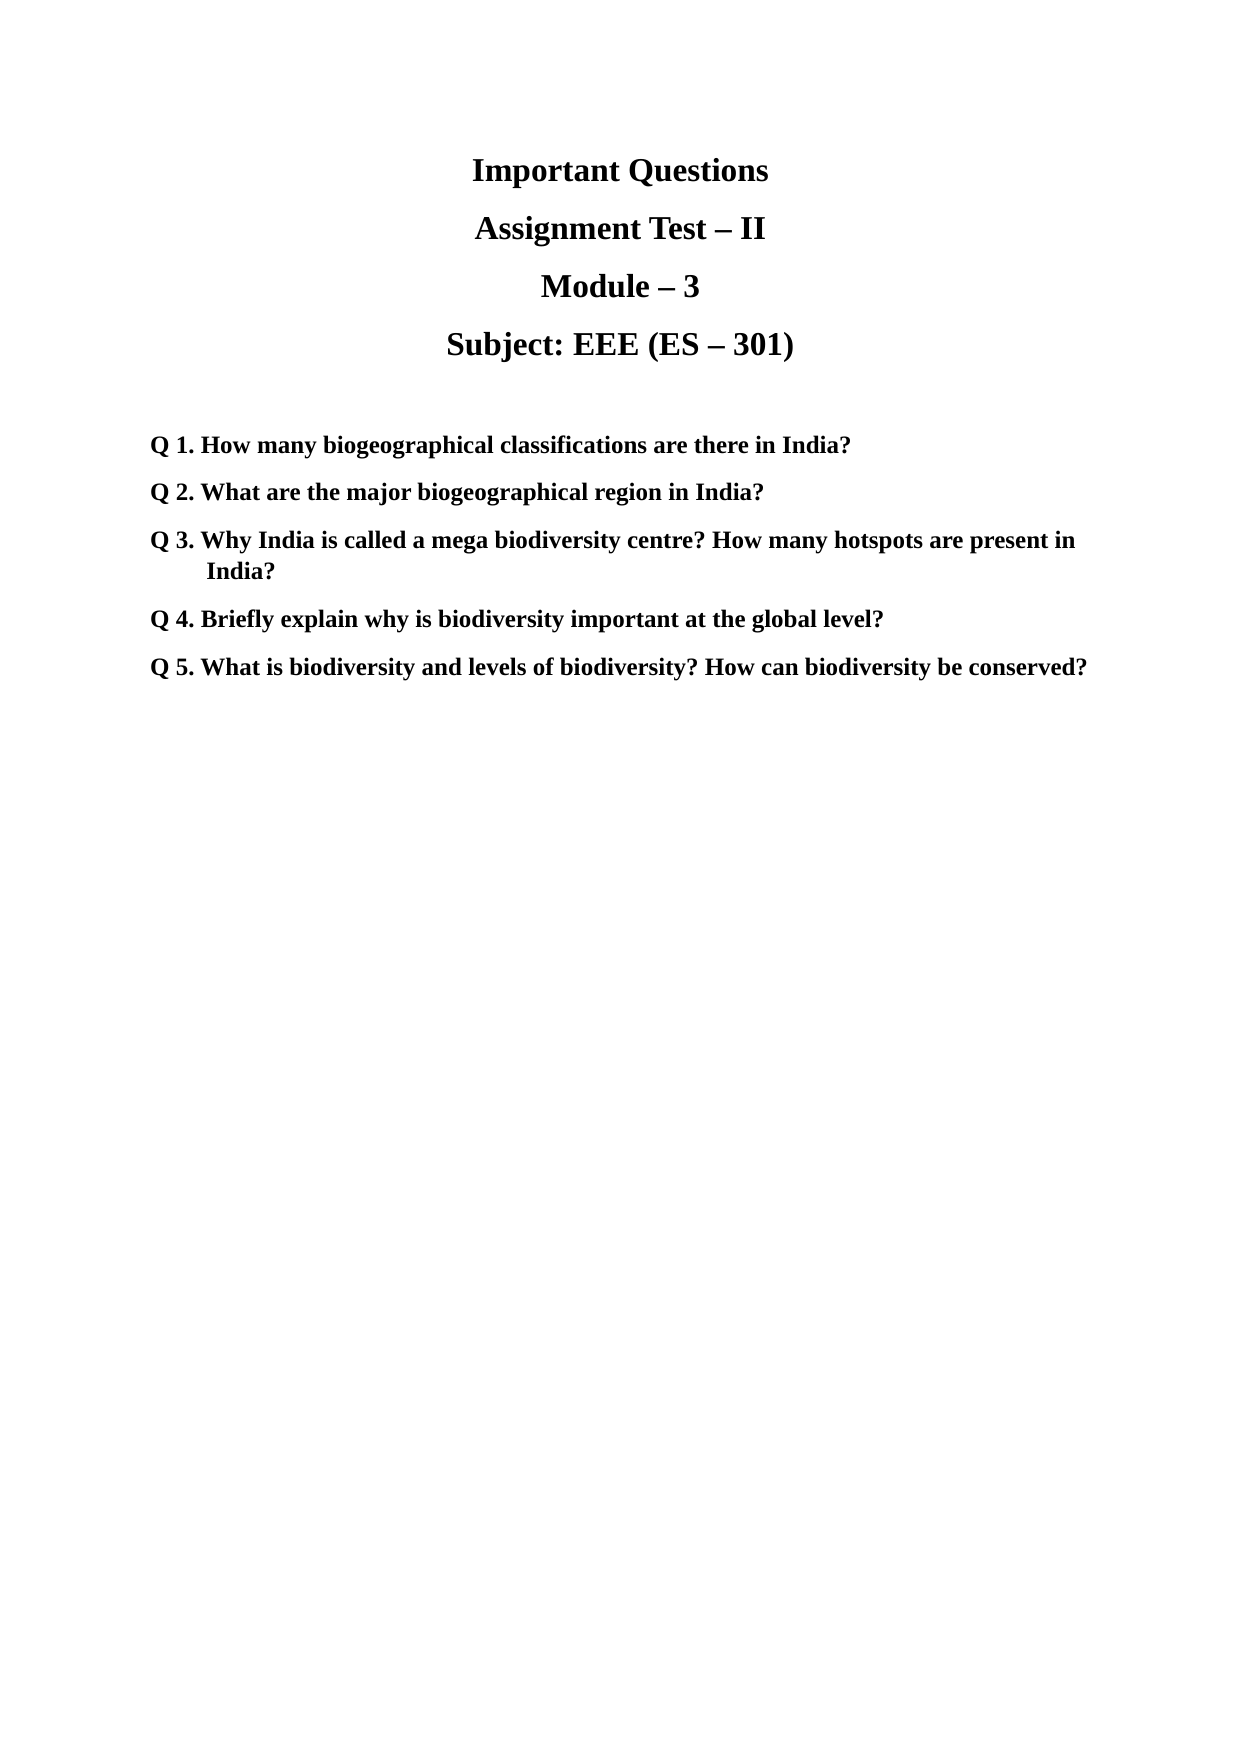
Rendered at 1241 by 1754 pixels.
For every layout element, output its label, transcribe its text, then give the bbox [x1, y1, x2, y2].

text Q 3. Why India is called a mega biodiversity centre? How many hotspots are present in India? [150, 525, 1090, 585]
text Q 1. How many biogeographical classifications are there in India? [150, 430, 1090, 458]
text Q 4. Briefly explain why is biodiversity important at the global level? [150, 604, 1090, 633]
text Important Questions [150, 150, 1090, 188]
text Subject: EEE (ES – 301) [150, 324, 1090, 362]
text Assignment Test – II [150, 208, 1090, 246]
text Module – 3 [150, 266, 1090, 304]
text Q 5. What is biodiversity and levels of biodiversity? How can biodiversity be conserved? [150, 652, 1090, 680]
text Q 2. What are the major biogeographical region in India? [150, 477, 1090, 506]
